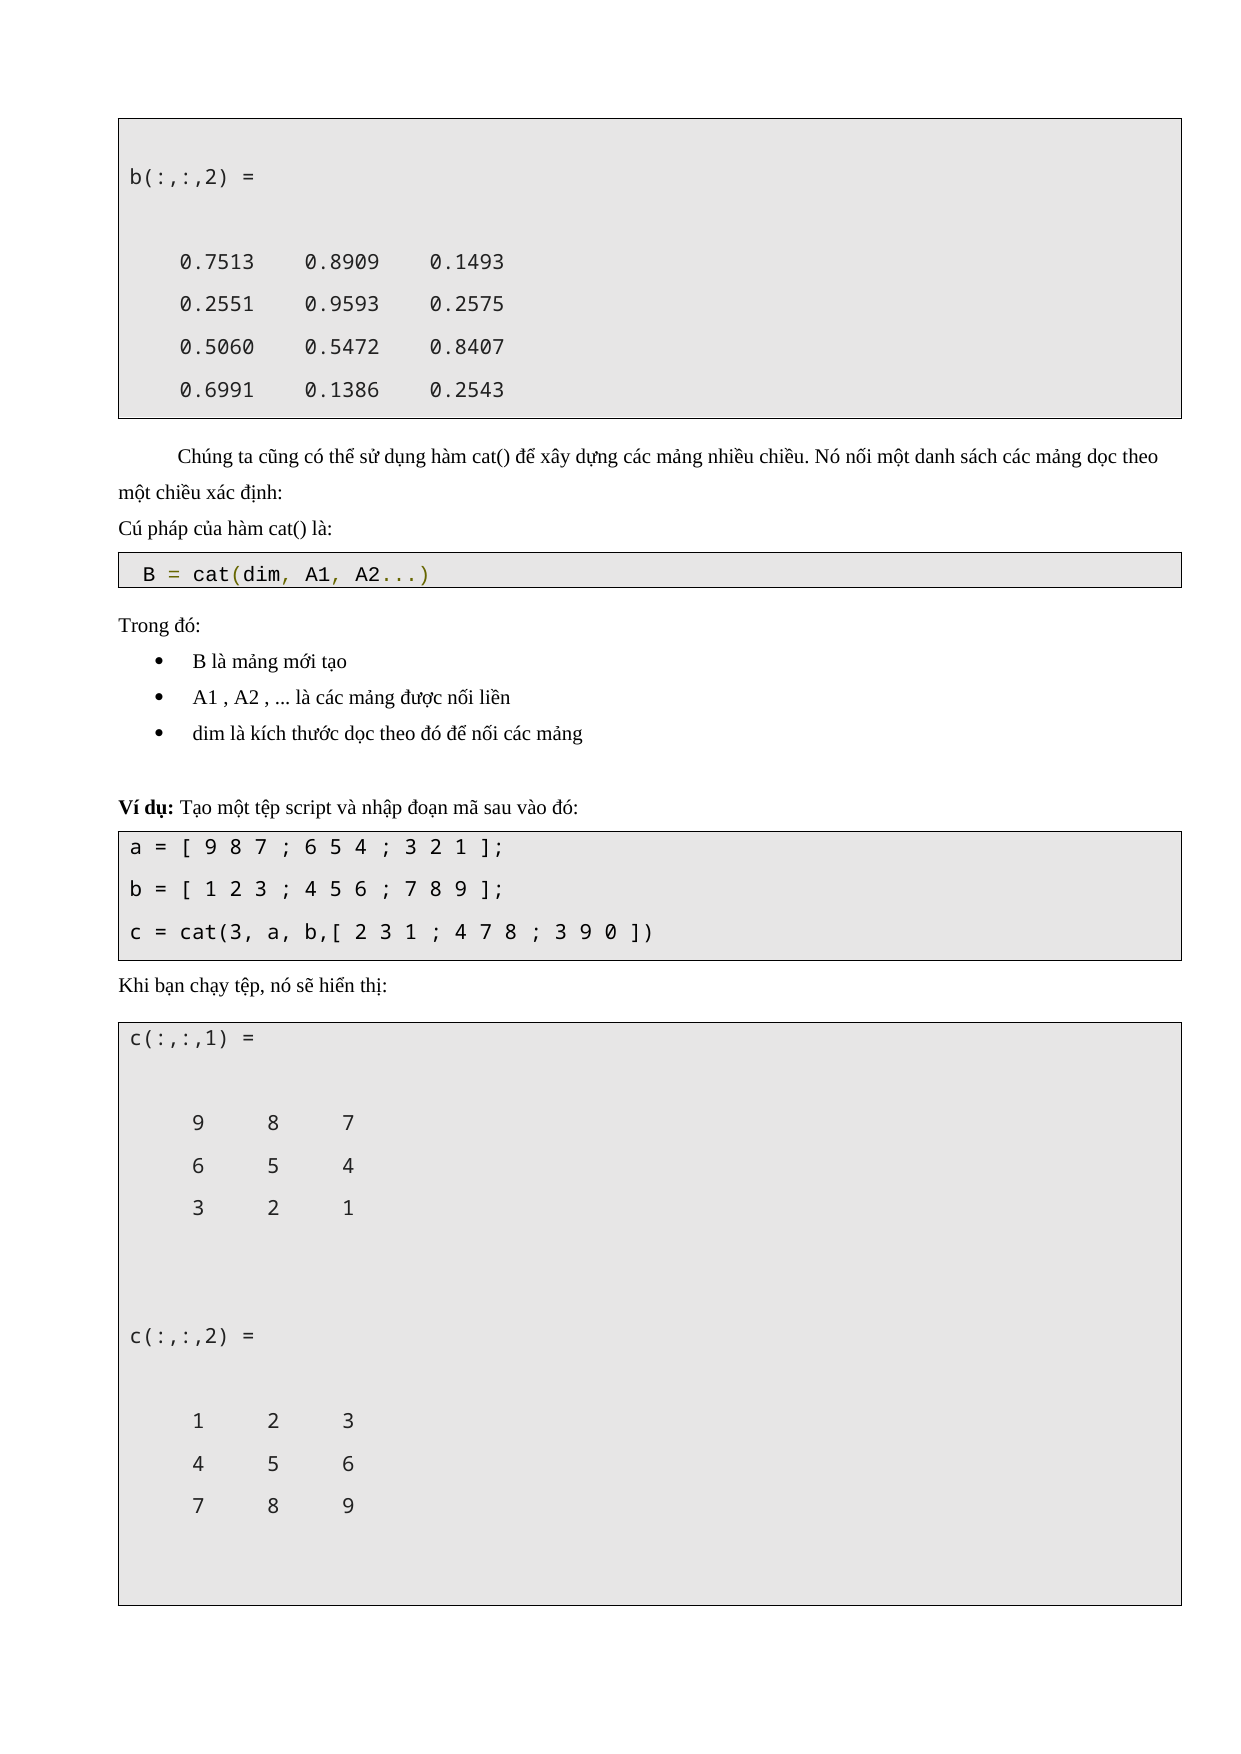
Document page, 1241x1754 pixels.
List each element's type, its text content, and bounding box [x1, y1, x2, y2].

list A1 , A2 , ... là các mảng được nối liền [155, 685, 1181, 709]
table_header a = [ 9 8 7 ; 6 5 4 ; 3 2 1 ]; b = [ 1 2 3 ; 4 5 6 ; 7 8 9 ]; c = cat(3, a, b,[ 2 3 1 ; 4 7 8 ; 3 9 0 ]) [119, 832, 1181, 960]
list dim là kích thước dọc theo đó để nối các mảng [155, 721, 1181, 745]
text Ví dụ: Tạo một tệp script và nhập đoạn mã sau vào đó: [118, 795, 1181, 819]
table_header c(:,:,1) = 9 8 7 6 5 4 3 2 1 c(:,:,2) = 1 2 3 4 5 6 7 8 9 c(:,:,3) = 2 3 1 4 7 8 3 9 0 [119, 1023, 1181, 1605]
text Khi bạn chạy tệp, nó sẽ hiển thị: [118, 973, 1181, 997]
text Cú pháp của hàm cat() là: [118, 516, 1181, 540]
table_header B = cat(dim, A1, A2...) [119, 553, 1181, 587]
text Chúng ta cũng có thể sử dụng hàm cat() để xây dựng các mảng nhiều chiều. Nó nối một danh sách các mảng dọc theo một chiều xác định: [118, 443, 1181, 504]
text Trong đó: [118, 613, 1181, 637]
list B là mảng mới tạo [155, 649, 1181, 673]
